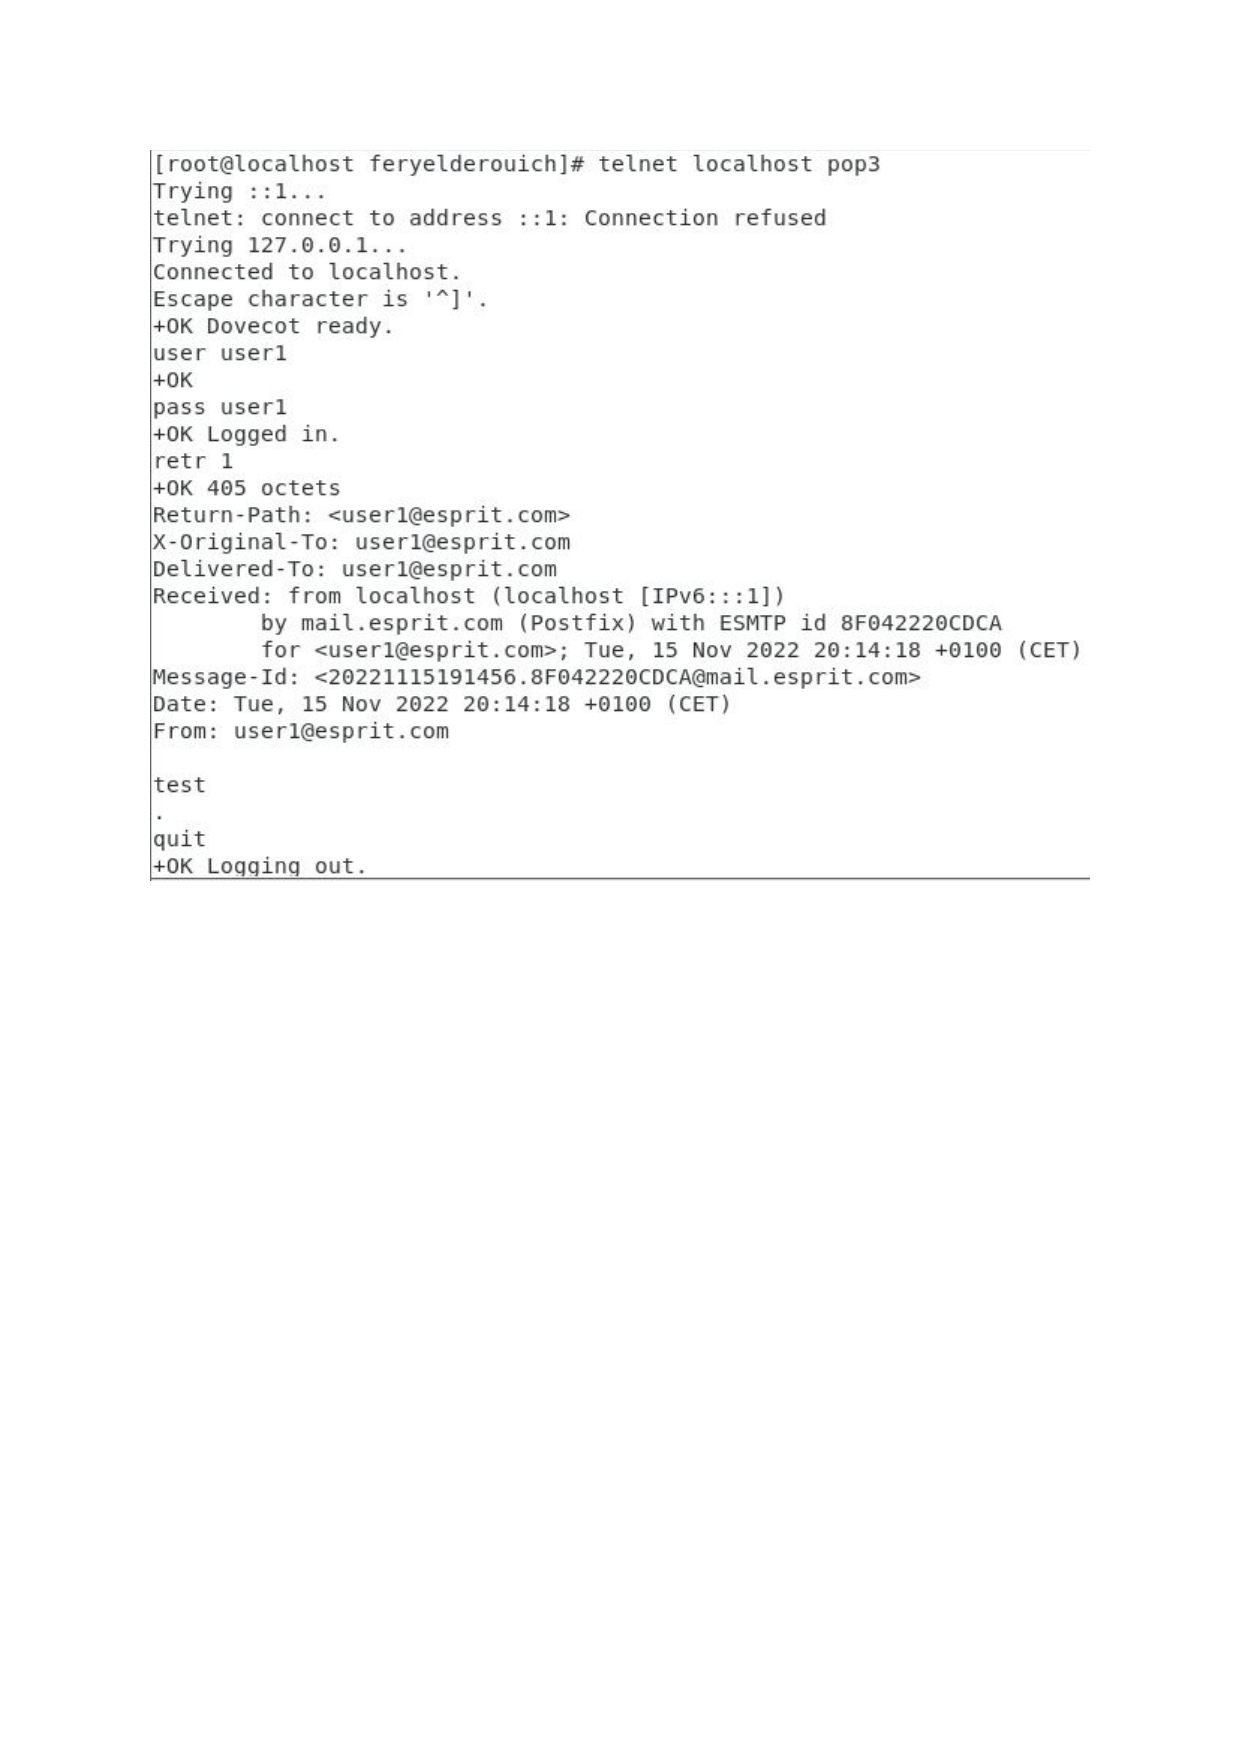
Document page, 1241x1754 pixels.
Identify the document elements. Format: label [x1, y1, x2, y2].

picture [150, 150, 1091, 881]
